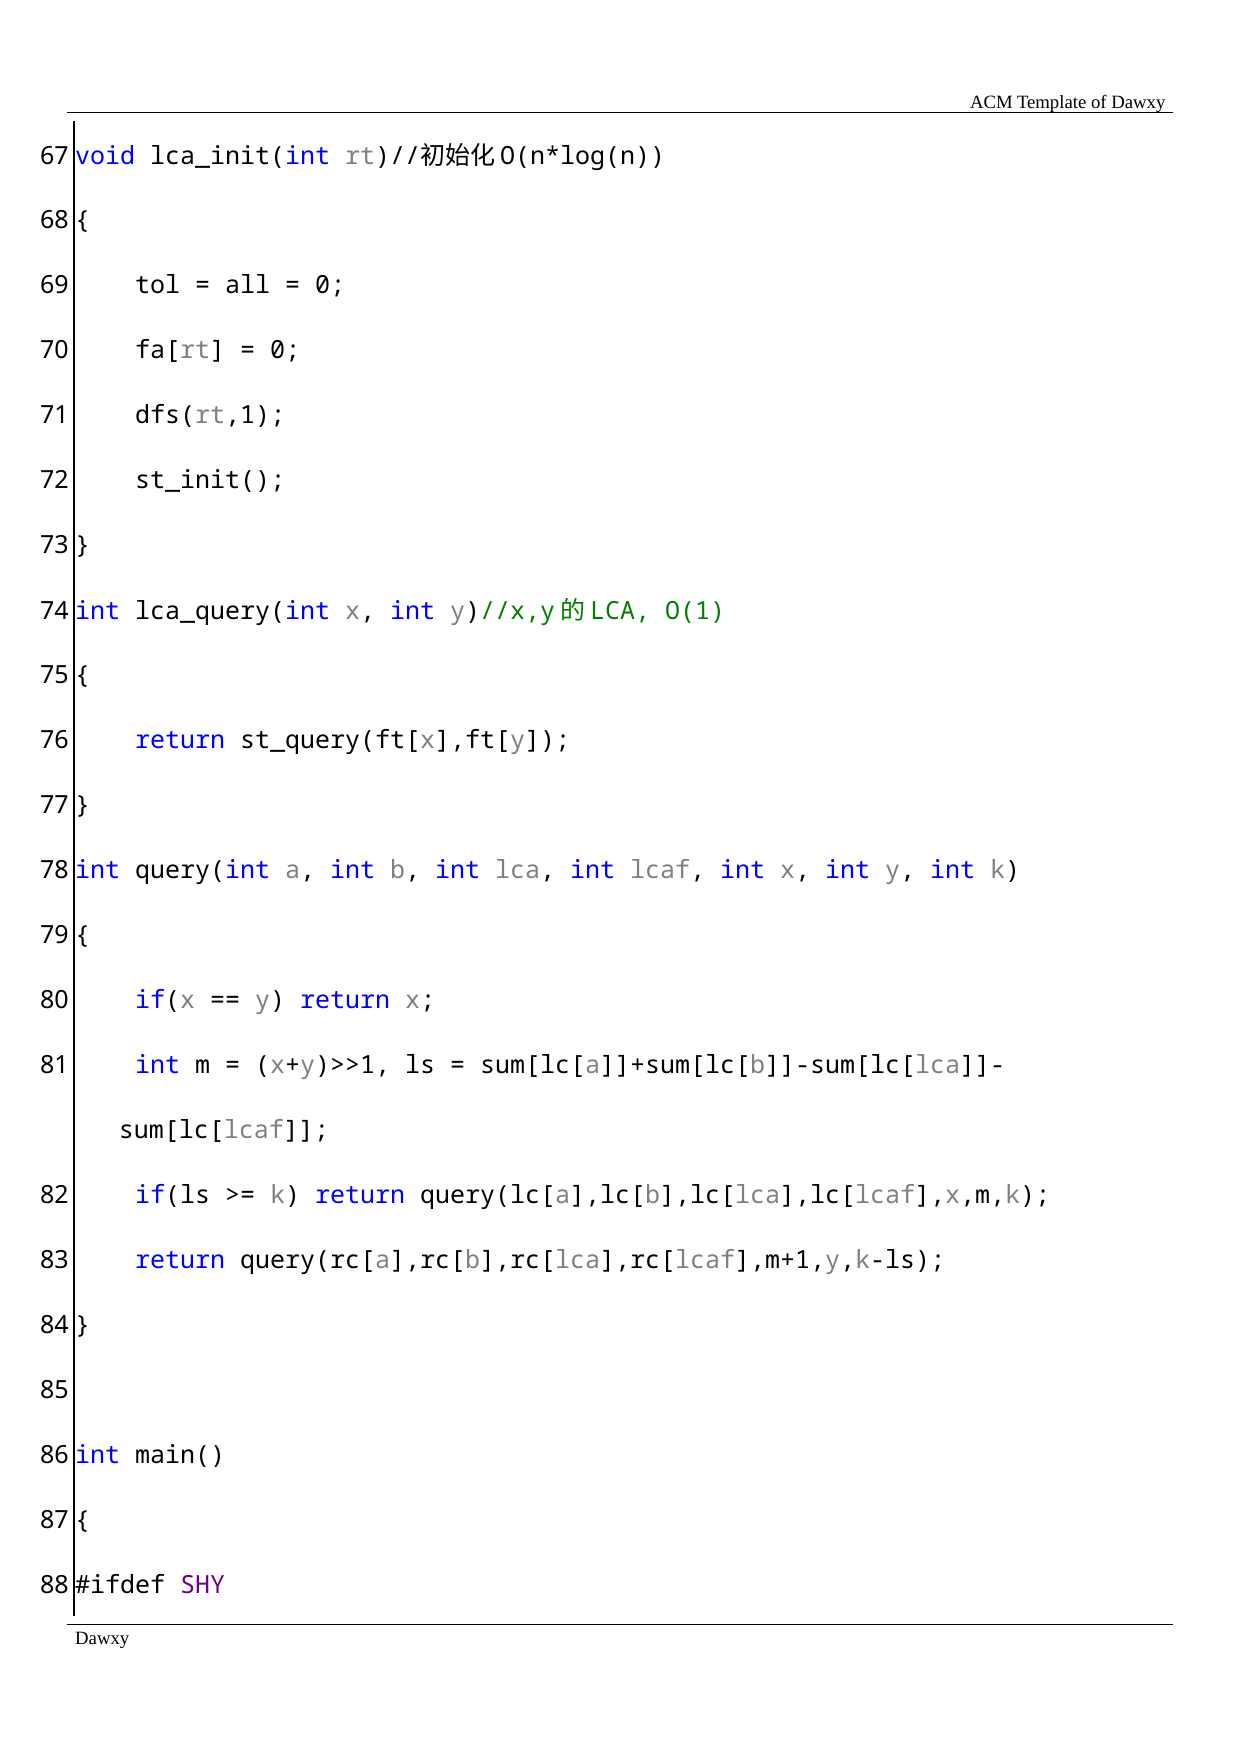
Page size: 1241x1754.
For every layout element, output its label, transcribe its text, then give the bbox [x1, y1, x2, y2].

list return query(rc[a],rc[b],rc[lca],rc[lcaf],m+1,y,k-ls); [75, 1226, 1165, 1291]
list int main() [75, 1421, 1165, 1486]
list void lca_init(int rt)//初始化O(n*log(n)) [75, 121, 1165, 186]
list return st_query(ft[x],ft[y]); [75, 706, 1165, 771]
list st_init(); [75, 446, 1165, 511]
list { [75, 641, 1165, 706]
list } [75, 771, 1165, 836]
list if(x == y) return x; [75, 966, 1165, 1031]
list } [75, 511, 1165, 576]
list int query(int a, int b, int lca, int lcaf, int x, int y, int k) [75, 836, 1165, 901]
list dfs(rt,1); [75, 381, 1165, 446]
list int lca_query(int x, int y)//x,y的LCA, O(1) [75, 576, 1165, 641]
list { [75, 901, 1165, 966]
list int m = (x+y)>>1, ls = sum[lc[a]]+sum[lc[b]]-sum[lc[lca]]-sum[lc[lcaf]]; [75, 1031, 1165, 1161]
list { [75, 1486, 1165, 1551]
list #ifdef SHY [75, 1551, 1165, 1616]
list } [75, 1291, 1165, 1356]
list fa[rt] = 0; [75, 316, 1165, 381]
list { [75, 186, 1165, 251]
list tol = all = 0; [75, 251, 1165, 316]
list if(ls >= k) return query(lc[a],lc[b],lc[lca],lc[lcaf],x,m,k); [75, 1161, 1165, 1226]
